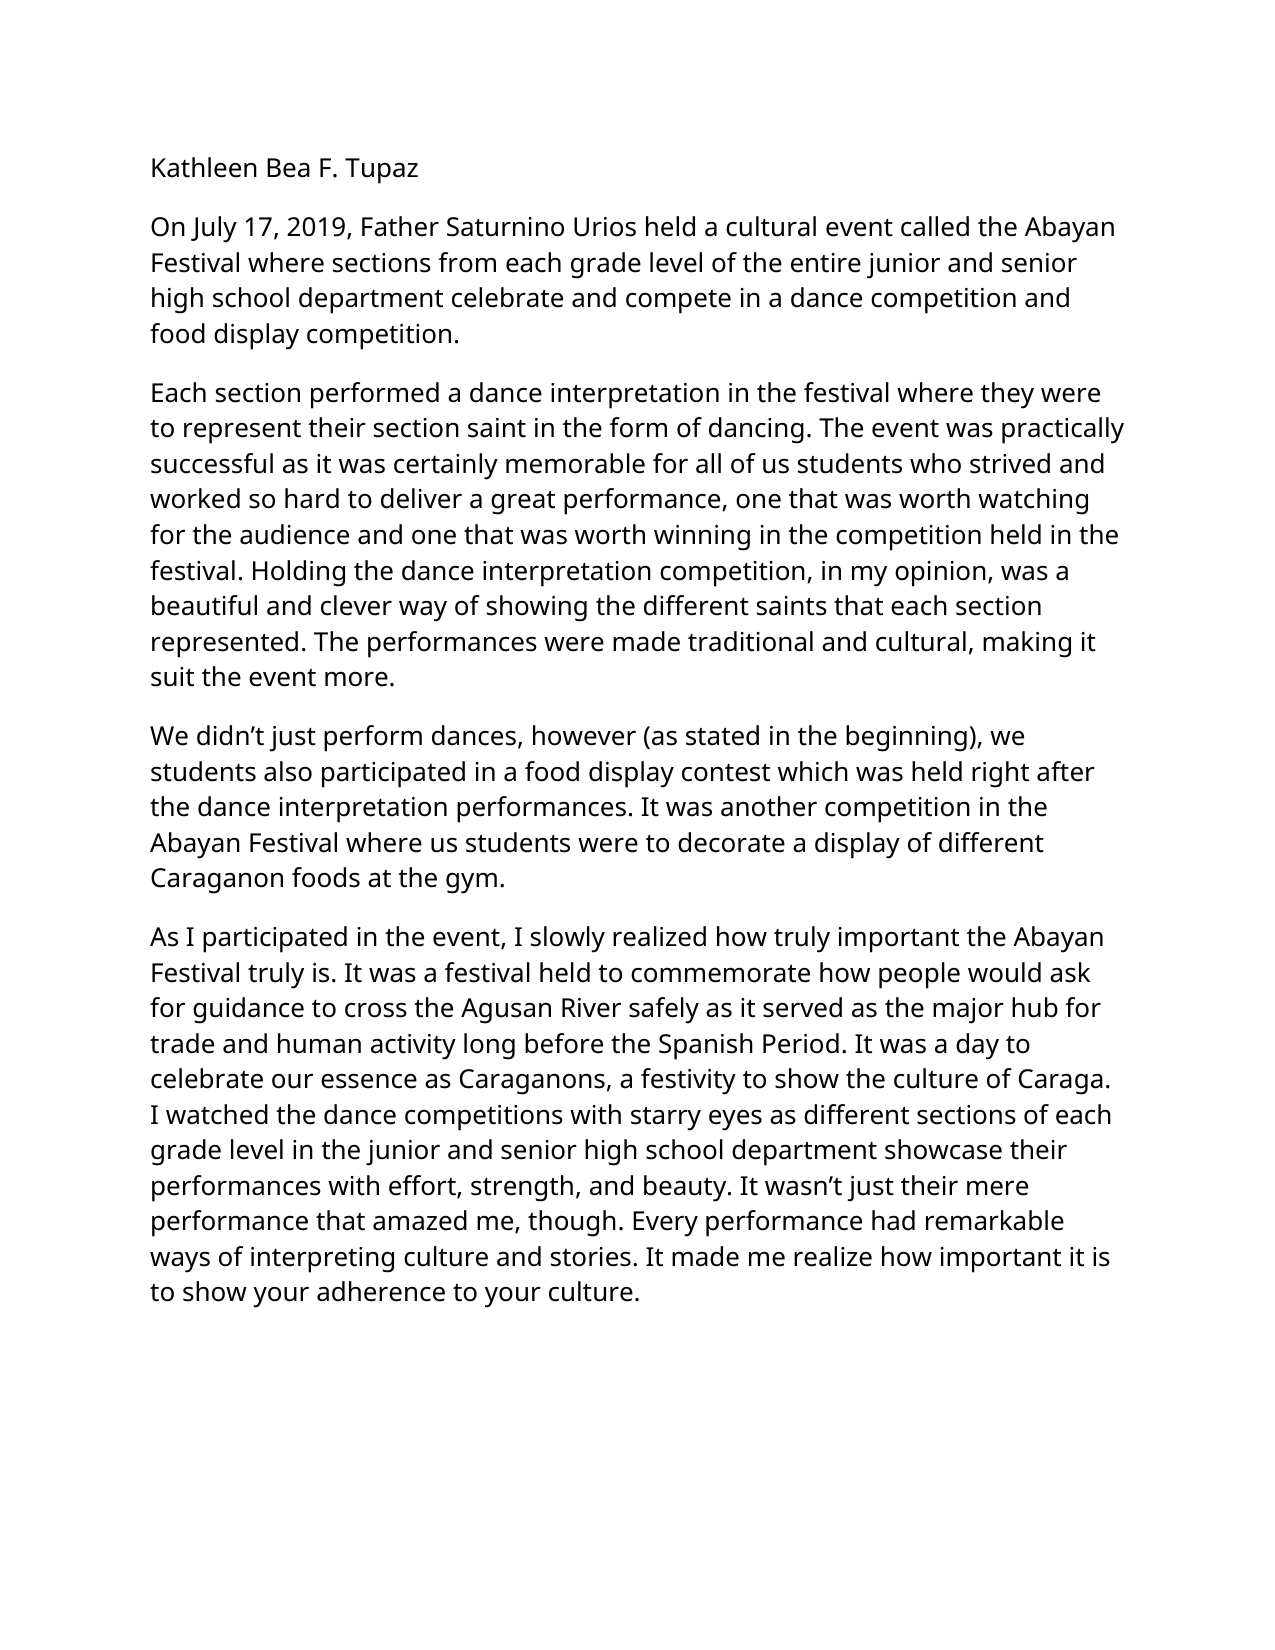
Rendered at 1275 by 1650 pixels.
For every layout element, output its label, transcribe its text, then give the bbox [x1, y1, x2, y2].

text Each section performed a dance interpretation in the festival where they were to represent their section saint in the form of dancing. The event was practically successful as it was certainly memorable for all of us students who strived and worked so hard to deliver a great performance, one that was worth watching for the audience and one that was worth winning in the competition held in the festival. Holding the dance interpretation competition, in my opinion, was a beautiful and clever way of showing the different saints that each section represented. The performances were made traditional and cultural, making it suit the event more. [150, 374, 1125, 694]
text As I participated in the event, I slowly realized how truly important the Abayan Festival truly is. It was a festival held to commemorate how people would ask for guidance to cross the Agusan River safely as it served as the major hub for trade and human activity long before the Spanish Period. It was a day to celebrate our essence as Caraganons, a festivity to show the culture of Caraga. I watched the dance competitions with starry eyes as different sections of each grade level in the junior and senior high school department showcase their performances with effort, strength, and beauty. It wasn’t just their mere performance that amazed me, though. Every performance had remarkable ways of interpreting culture and stories. It made me realize how important it is to show your adherence to your culture. [150, 919, 1125, 1309]
text Kathleen Bea F. Tupaz [150, 150, 1125, 186]
text We didn’t just perform dances, however (as stated in the beginning), we students also participated in a food display contest which was held right after the dance interpretation performances. It was another competition in the Abayan Festival where us students were to decorate a display of different Caraganon foods at the gym. [150, 718, 1125, 895]
text On July 17, 2019, Father Saturnino Urios held a cultural event called the Abayan Festival where sections from each grade level of the entire junior and senior high school department celebrate and compete in a dance competition and food display competition. [150, 209, 1125, 351]
